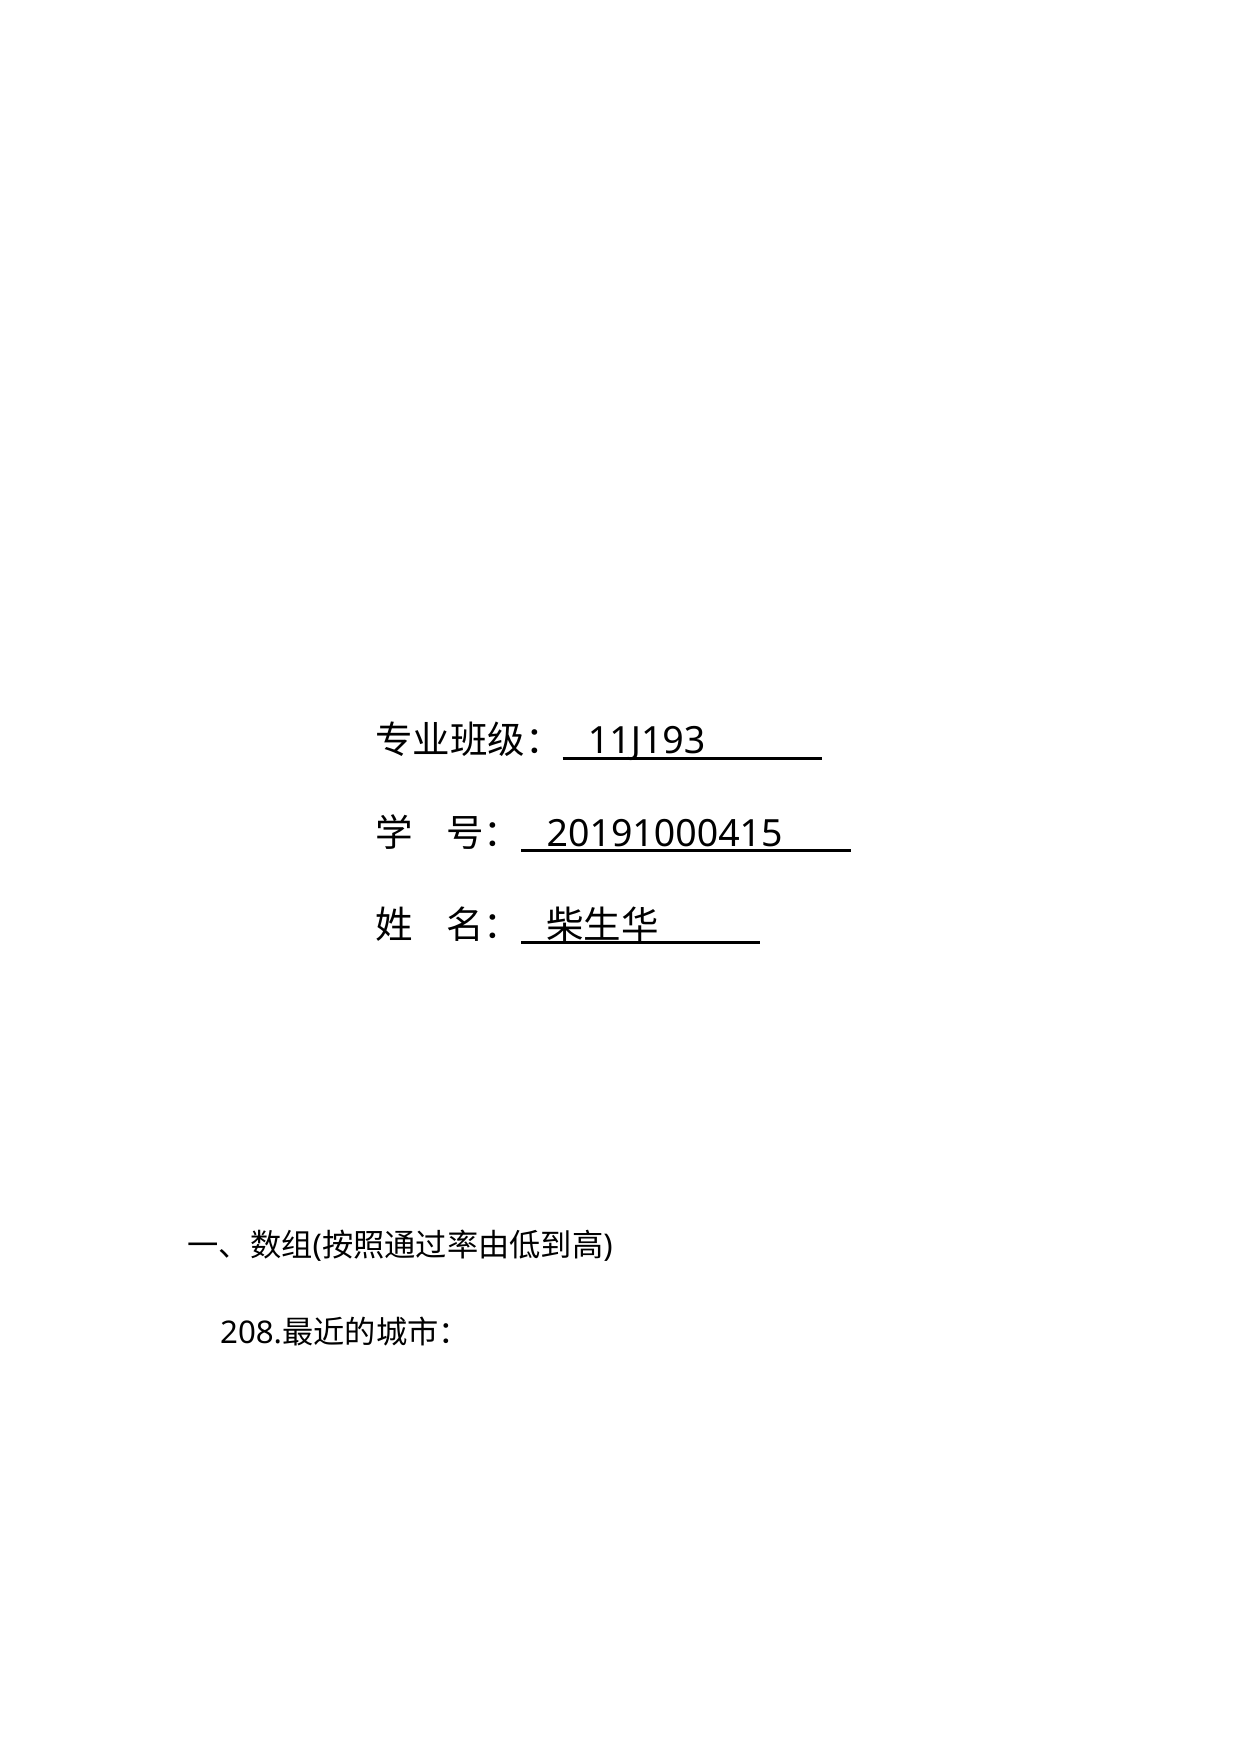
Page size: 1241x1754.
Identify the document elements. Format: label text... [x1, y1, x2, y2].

list 数组(按照通过率由低到高) [187, 1210, 1053, 1275]
text 专业班级： 11J193 [187, 705, 1053, 770]
text 学 号： 20191000415 [187, 797, 1053, 862]
text 姓 名： 柴生华 [187, 889, 1053, 954]
list 208.最近的城市： [187, 1298, 1053, 1363]
